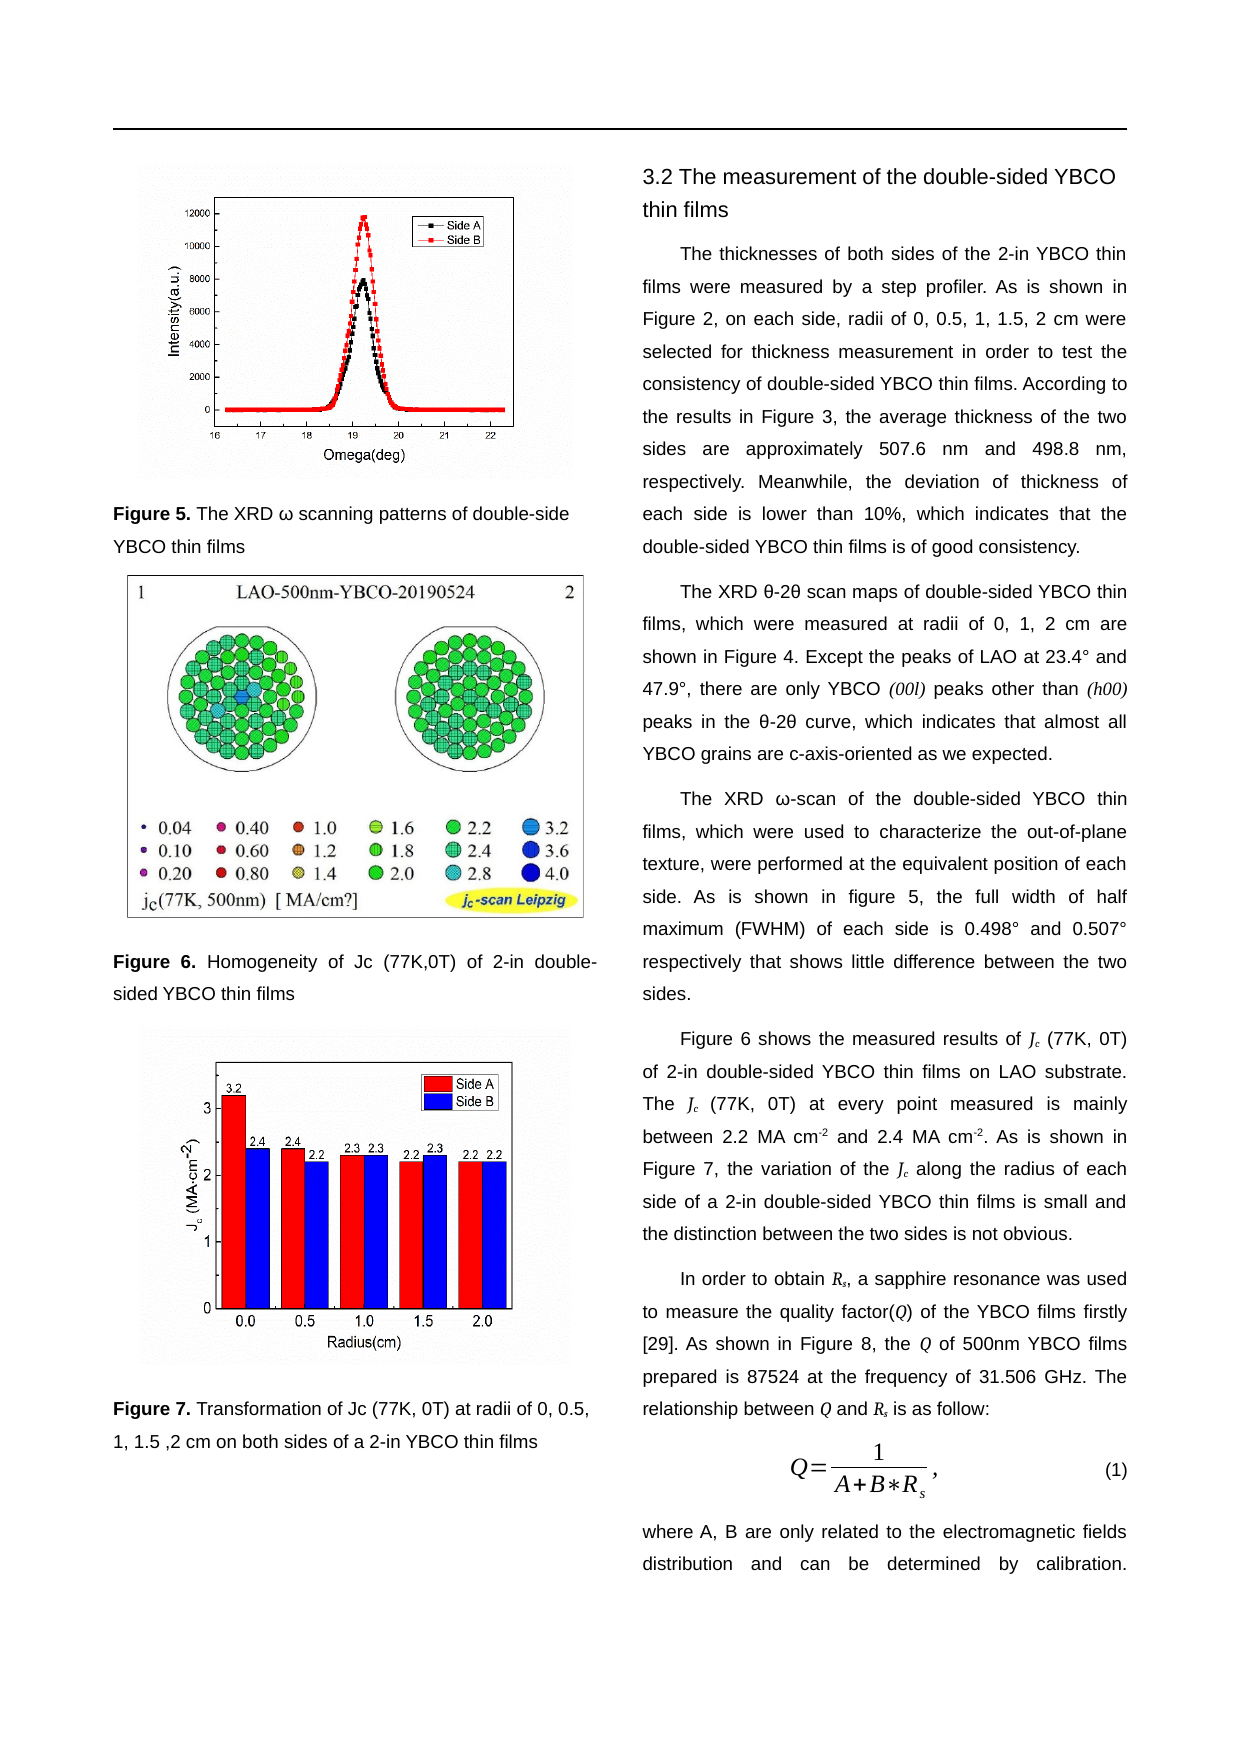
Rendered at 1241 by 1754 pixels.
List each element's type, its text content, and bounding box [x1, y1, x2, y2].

text Figure 5. The XRD ω scanning patterns of double-side YBCO thin films [113, 498, 598, 563]
text Figure 6. Homogeneity of Jc (77K,0T) of 2-in double-sided YBCO thin films [113, 945, 598, 1010]
text The XRD ω-scan of the double-sided YBCO thin films, which were used to characterize the out-of-plane texture, were performed at the equivalent position of each side. As is shown in figure 5, the full width of half maximum (FWHM) of each side is 0.498° and 0.507° respectively that shows little difference between the two sides. [642, 783, 1127, 1010]
text In order to obtain Rs, a sapphire resonance was used to measure the quality factor(Q) of the YBCO films firstly [29]. As shown in Figure 8, the Q of 500nm YBCO films prepared is 87524 at the frequency of 31.506 GHz. The relationship between Q and Rs is as follow: [642, 1263, 1127, 1425]
text The thicknesses of both sides of the 2-in YBCO thin films were measured by a step profiler. As is shown in Figure 2, on each side, radii of 0, 0.5, 1, 1.5, 2 cm were selected for thickness measurement in order to test the consistency of double-sided YBCO thin films. According to the results in Figure 3, the average thickness of the two sides are approximately 507.6 nm and 498.8 nm, respectively. Meanwhile, the deviation of thickness of each side is lower than 10%, which indicates that the double-sided YBCO thin films is of good consistency. [642, 238, 1127, 563]
picture [138, 1022, 572, 1365]
text (1) [642, 1438, 1127, 1503]
subtitle 3.2 The measurement of the double-sided YBCO thin films [642, 160, 1127, 225]
picture [136, 160, 574, 479]
picture [127, 575, 584, 918]
text Figure 6 shows the measured results of Jc (77K, 0T) of 2-in double-sided YBCO thin films on LAO substrate. The Jc (77K, 0T) at every point measured is mainly between 2.2 MA cm-2 and 2.4 MA cm-2. As is shown in Figure 7, the variation of the Jc along the radius of each side of a 2-in double-sided YBCO thin films is small and the distinction between the two sides is not obvious. [642, 1023, 1127, 1250]
text The XRD θ-2θ scan maps of double-sided YBCO thin films, which were measured at radii of 0, 1, 2 cm are shown in Figure 4. Except the peaks of LAO at 23.4° and 47.9°, there are only YBCO (00l) peaks other than (h00) peaks in the θ-2θ curve, which indicates that almost all YBCO grains are c-axis-oriented as we expected. [642, 575, 1127, 770]
text Figure 7. Transformation of Jc (77K, 0T) at radii of 0, 0.5, 1, 1.5 ,2 cm on both sides of a 2-in YBCO thin films [113, 1393, 598, 1458]
